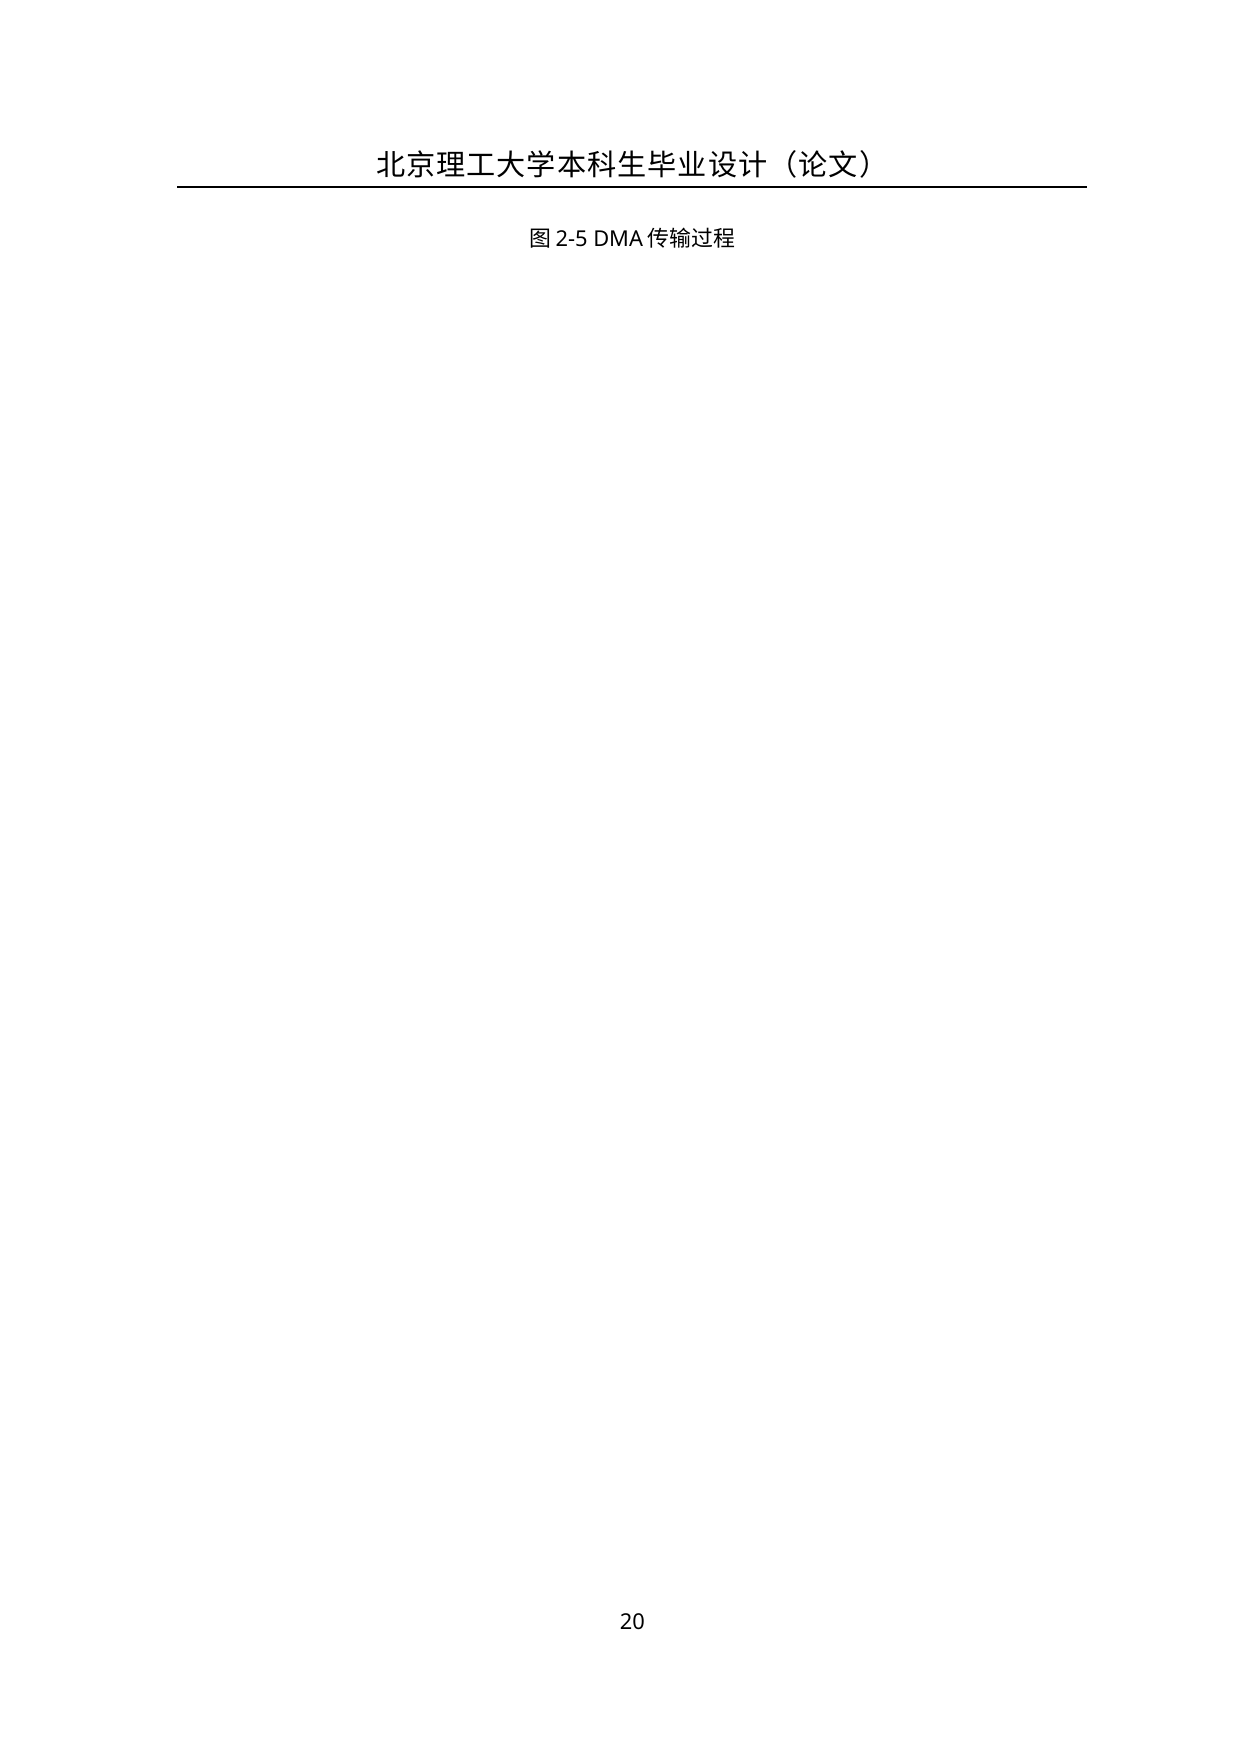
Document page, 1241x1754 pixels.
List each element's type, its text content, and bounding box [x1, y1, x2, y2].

text 图2-5 DMA传输过程 [177, 221, 1087, 253]
